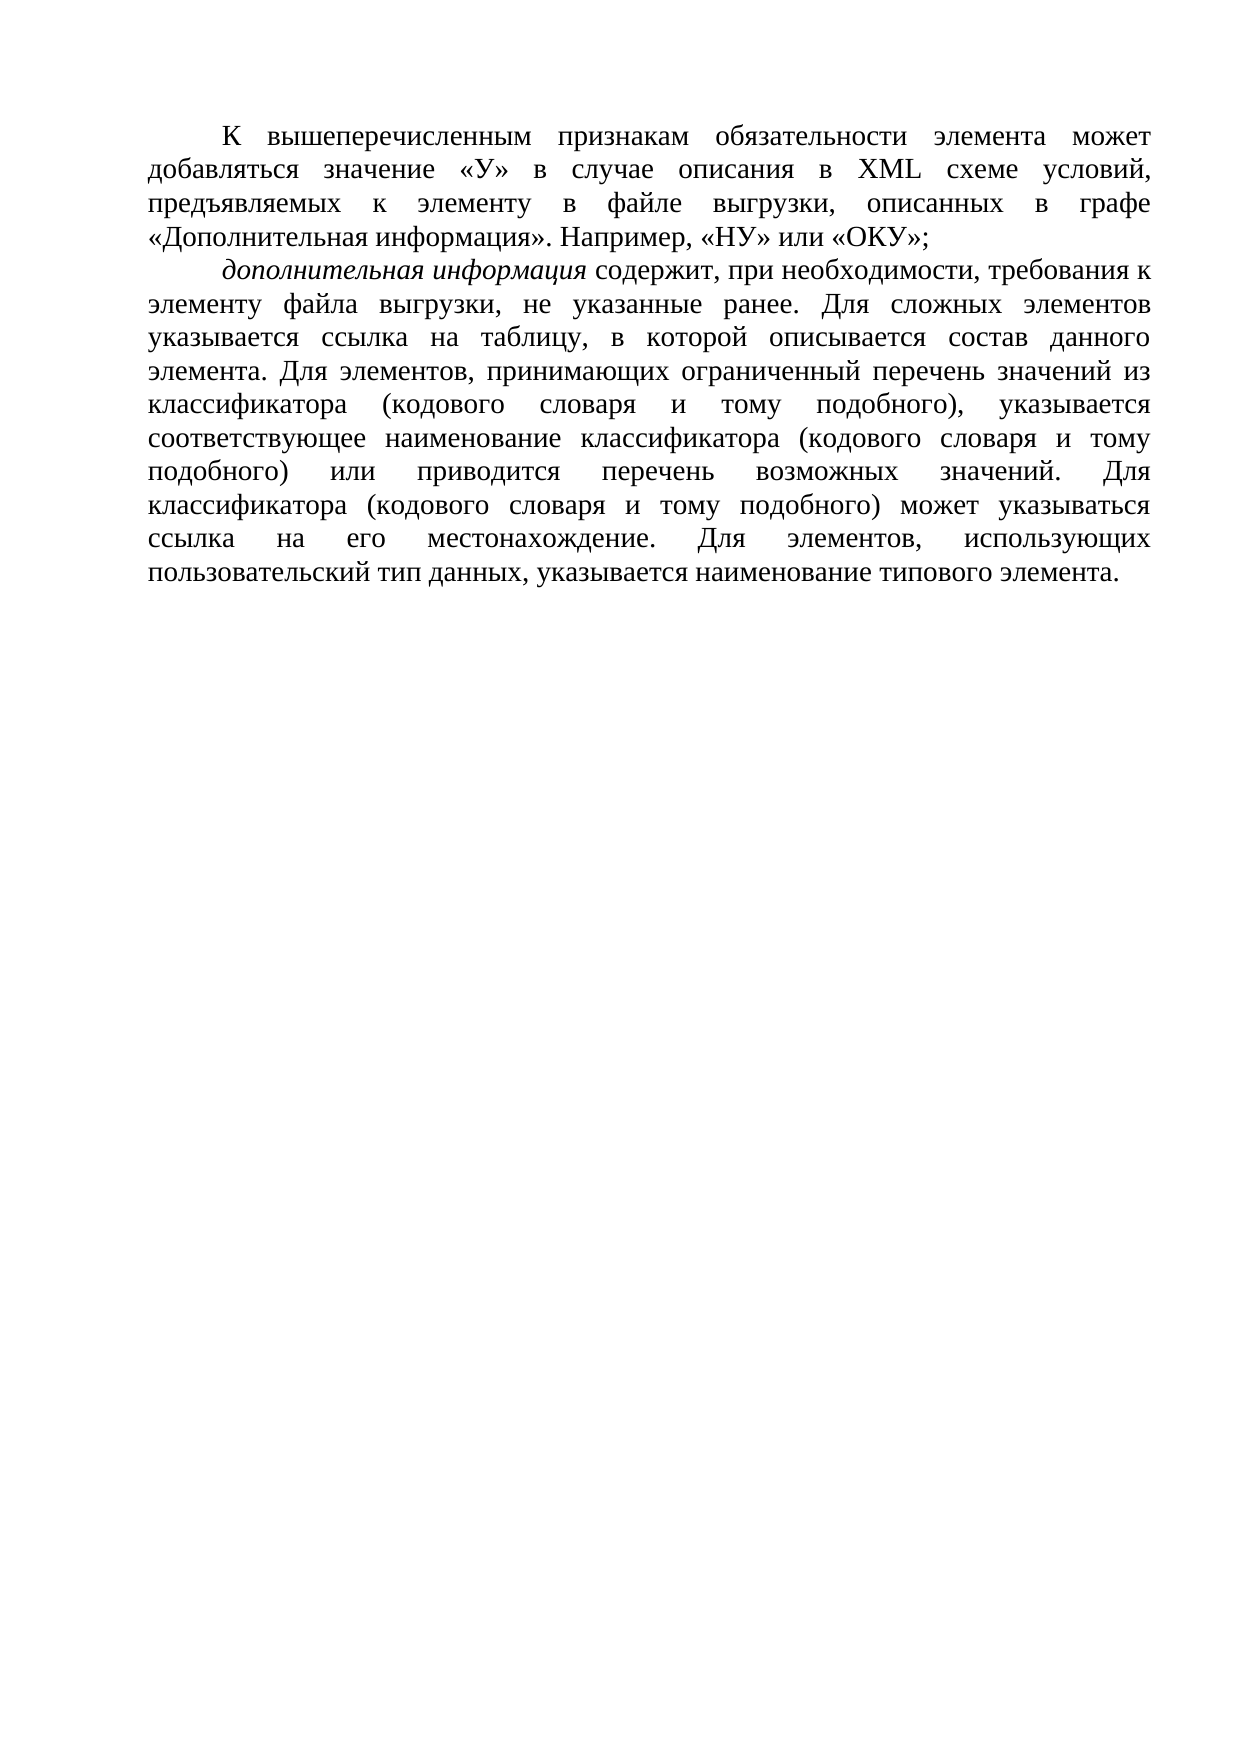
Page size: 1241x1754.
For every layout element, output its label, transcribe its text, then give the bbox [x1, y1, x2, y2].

text К вышеперечисленным признакам обязательности элемента может добавляться значение «У» в случае описания в XML схеме условий, предъявляемых к элементу в файле выгрузки, описанных в графе «Дополнительная информация». Например, «НУ» или «ОКУ»; [148, 118, 1152, 252]
text дополнительная информация содержит, при необходимости, требования к элементу файла выгрузки, не указанные ранее. Для сложных элементов указывается ссылка на таблицу, в которой описывается состав данного элемента. Для элементов, принимающих ограниченный перечень значений из классификатора (кодового словаря и тому подобного), указывается соответствующее наименование классификатора (кодового словаря и тому подобного) или приводится перечень возможных значений. Для классификатора (кодового словаря и тому подобного) может указываться ссылка на его местонахождение. Для элементов, использующих пользовательский тип данных, указывается наименование типового элемента. [148, 252, 1152, 588]
